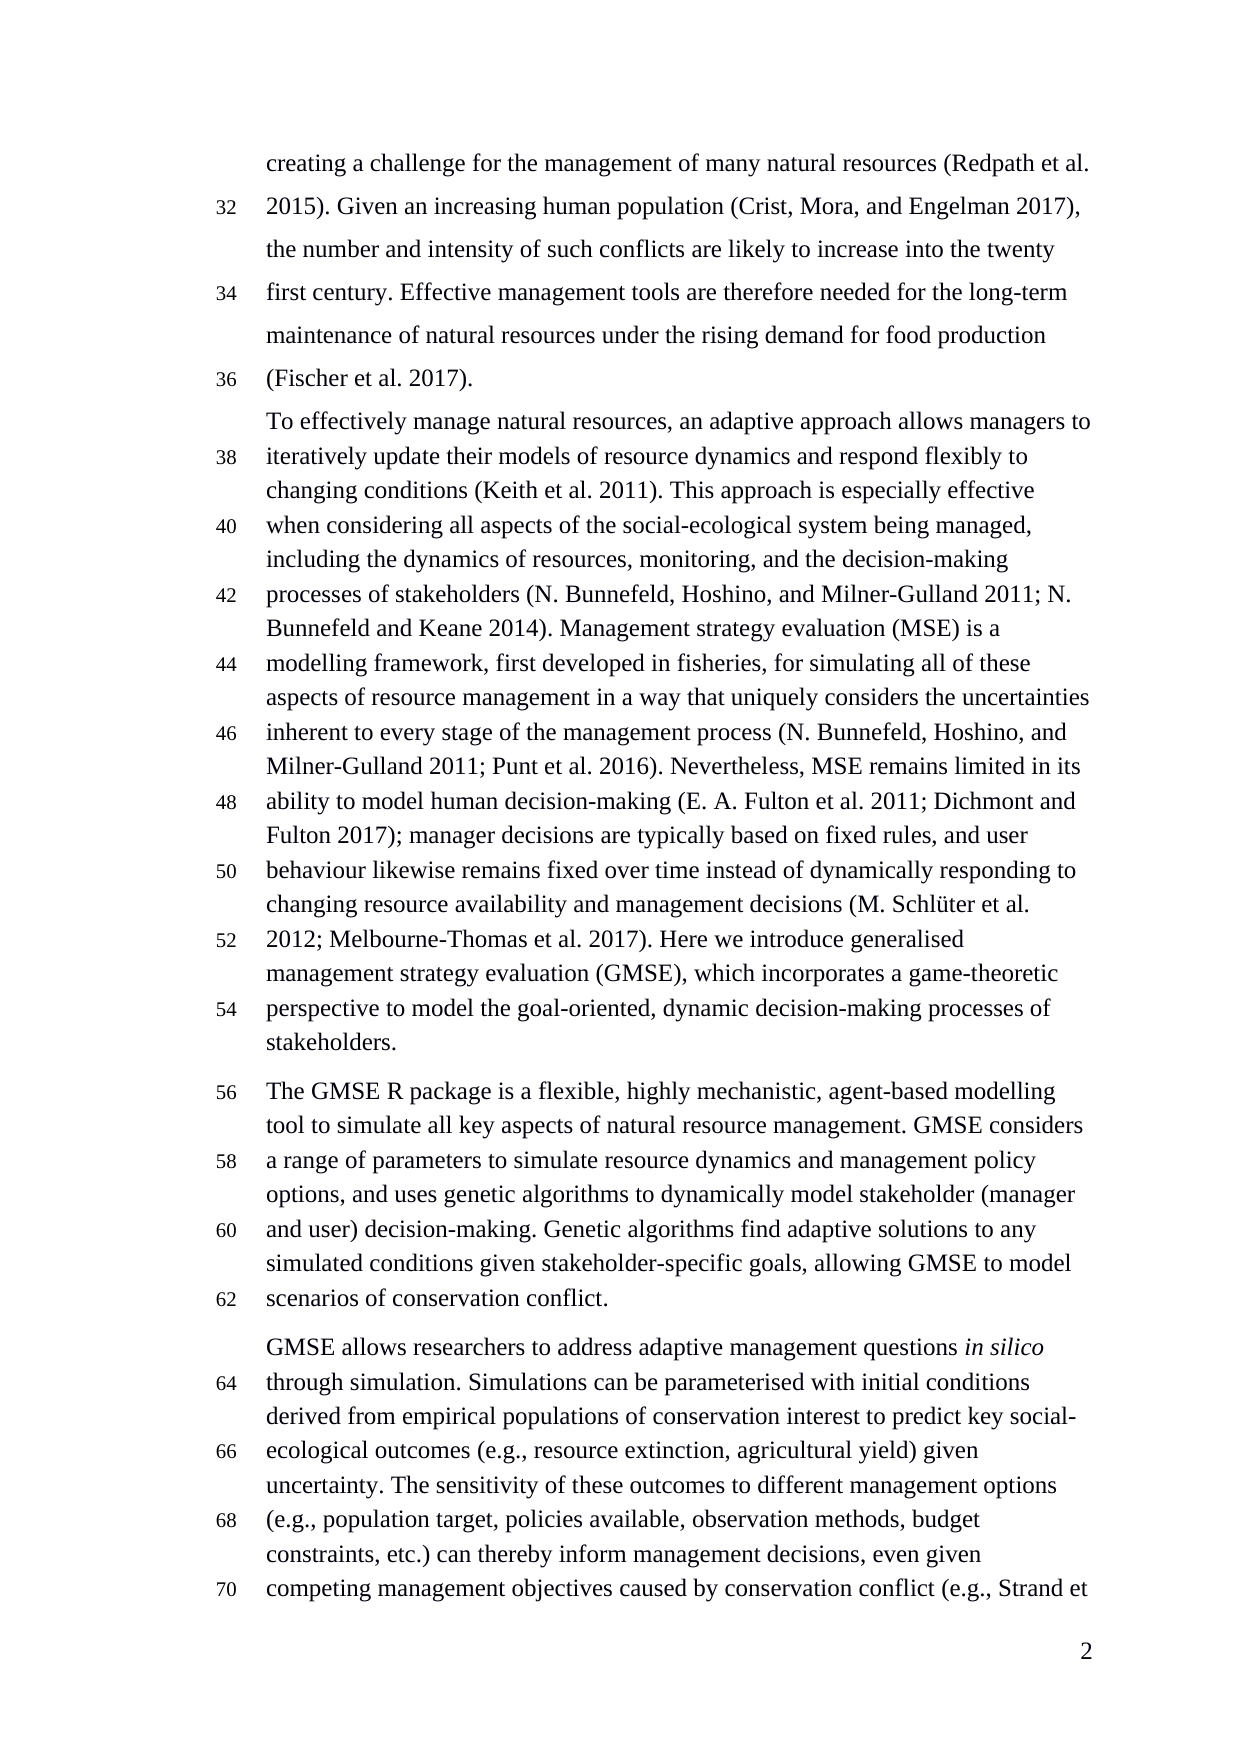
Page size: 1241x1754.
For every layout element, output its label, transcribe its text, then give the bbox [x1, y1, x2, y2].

text The GMSE R package is a flexible, highly mechanistic, agent-based modelling tool to simulate all key aspects of natural resource management. GMSE considers a range of parameters to simulate resource dynamics and management policy options, and uses genetic algorithms to dynamically model stakeholder (manager and user) decision-making. Genetic algorithms find adaptive solutions to any simulated conditions given stakeholder-specific goals, allowing GMSE to model scenarios of conservation conflict. [266, 1076, 1092, 1312]
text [266, 148, 1092, 392]
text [266, 1332, 1092, 1602]
text To effectively manage natural resources, an adaptive approach allows managers to iteratively update their models of resource dynamics and respond flexibly to changing conditions (Keith et al. 2011). This approach is especially effective when considering all aspects of the social-ecological system being managed, including the dynamics of resources, monitoring, and the decision-making processes of stakeholders (N. Bunnefeld, Hoshino, and Milner-Gulland 2011; N. Bunnefeld and Keane 2014). Management strategy evaluation (MSE) is a modelling framework, first developed in fisheries, for simulating all of these aspects of resource management in a way that uniquely considers the uncertainties inherent to every stage of the management process (N. Bunnefeld, Hoshino, and Milner-Gulland 2011; Punt et al. 2016). Nevertheless, MSE remains limited in its ability to model human decision-making (E. A. Fulton et al. 2011; Dichmont and Fulton 2017); manager decisions are typically based on fixed rules, and user behaviour likewise remains fixed over time instead of dynamically responding to changing resource availability and management decisions (M. Schlüter et al. 2012; Melbourne-Thomas et al. 2017). Here we introduce generalised management strategy evaluation (GMSE), which incorporates a game-theoretic perspective to model the goal-oriented, dynamic decision-making processes of stakeholders. [266, 406, 1092, 1056]
